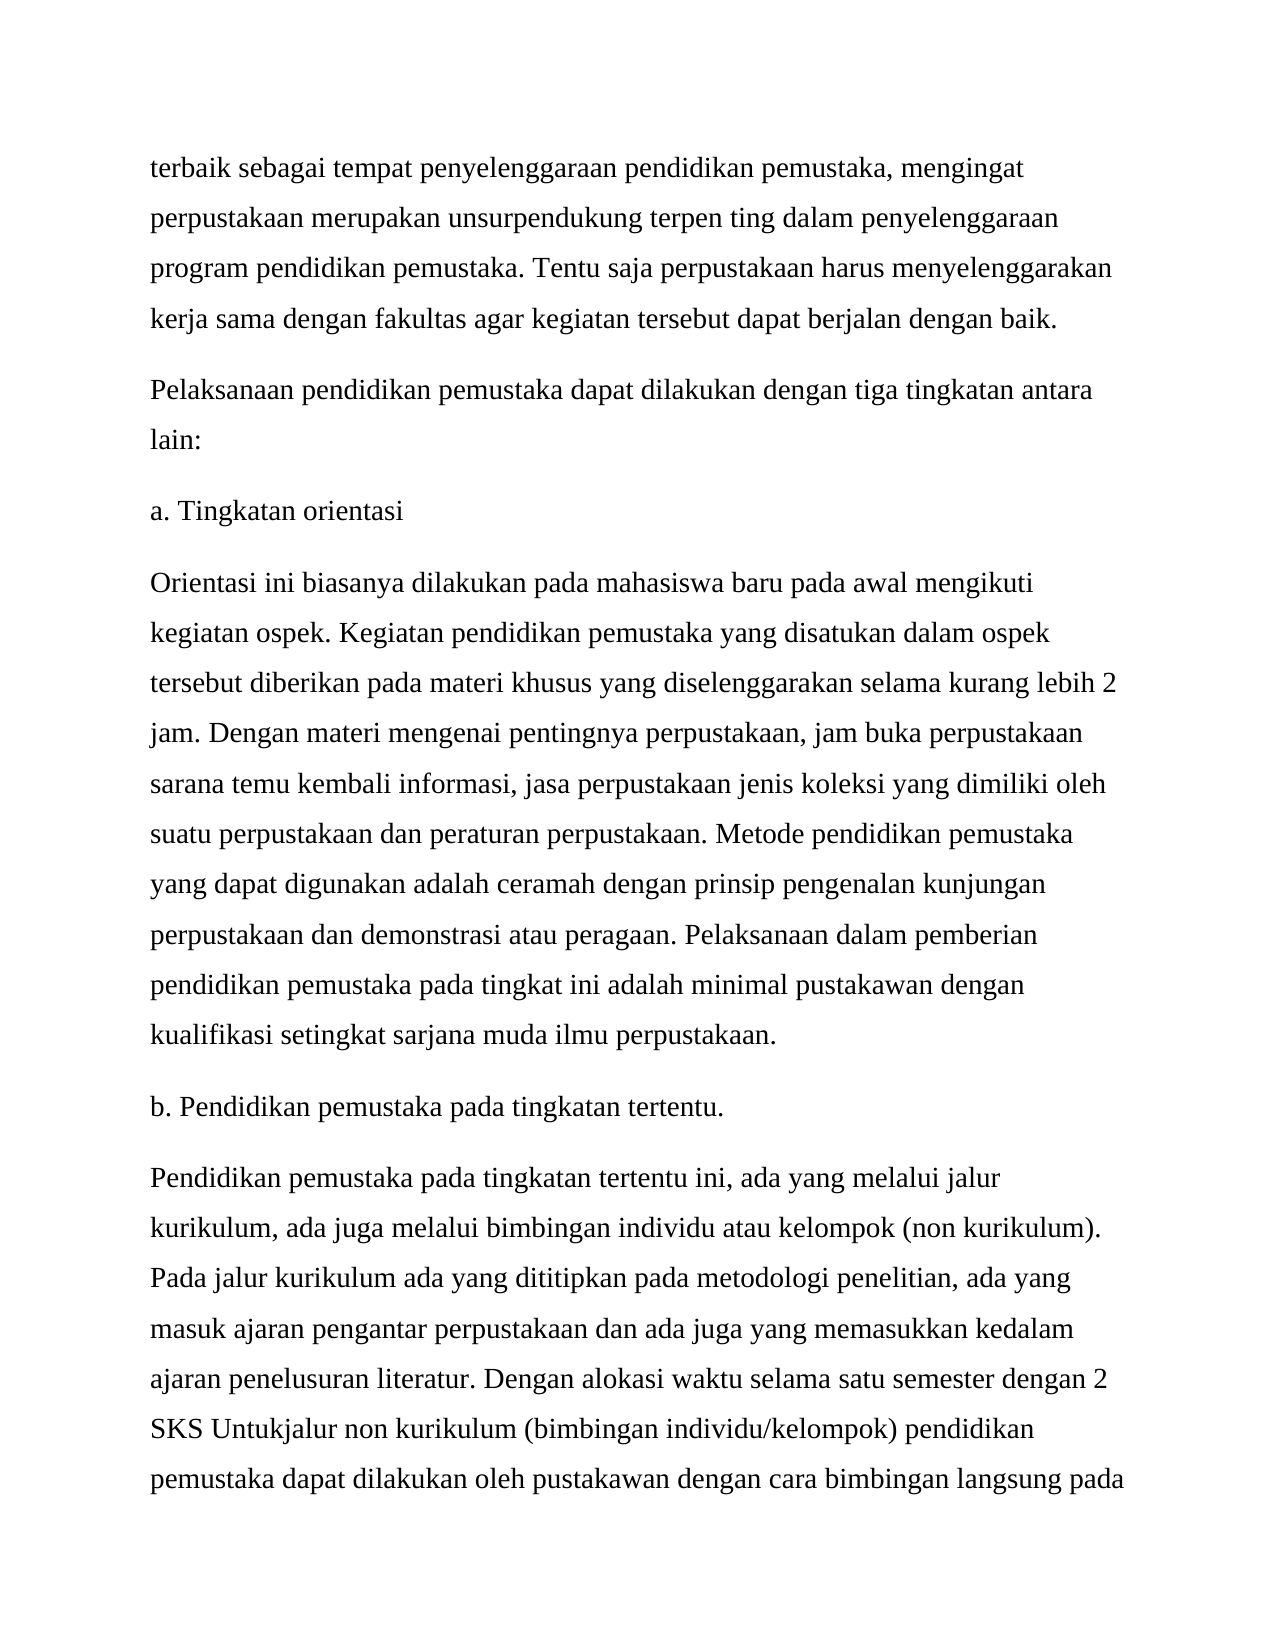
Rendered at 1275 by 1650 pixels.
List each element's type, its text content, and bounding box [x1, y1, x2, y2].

text Pelaksanaan pendidikan pemustaka dapat dilakukan dengan tiga tingkatan antara lain: [150, 372, 1125, 456]
text Orientasi ini biasanya dilakukan pada mahasiswa baru pada awal mengikuti kegiatan ospek. Kegiatan pendidikan pemustaka yang disatukan dalam ospek tersebut diberikan pada materi khusus yang diselenggarakan selama kurang lebih 2 jam. Dengan materi mengenai pentingnya perpustakaan, jam buka perpustakaan sarana temu kembali informasi, jasa perpustakaan jenis koleksi yang dimiliki oleh suatu perpustakaan dan peraturan perpustakaan. Metode pendidikan pemustaka yang dapat digunakan adalah ceramah dengan prinsip pengenalan kunjungan perpustakaan dan demonstrasi atau peragaan. Pelaksanaan dalam pemberian pendidikan pemustaka pada tingkat ini adalah minimal pustakawan dengan kualifikasi setingkat sarjana muda ilmu perpustakaan. [150, 565, 1125, 1051]
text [150, 150, 1125, 334]
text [150, 1160, 1125, 1495]
text a. Tingkatan orientasi [150, 493, 1125, 527]
text b. Pendidikan pemustaka pada tingkatan tertentu. [150, 1089, 1125, 1122]
